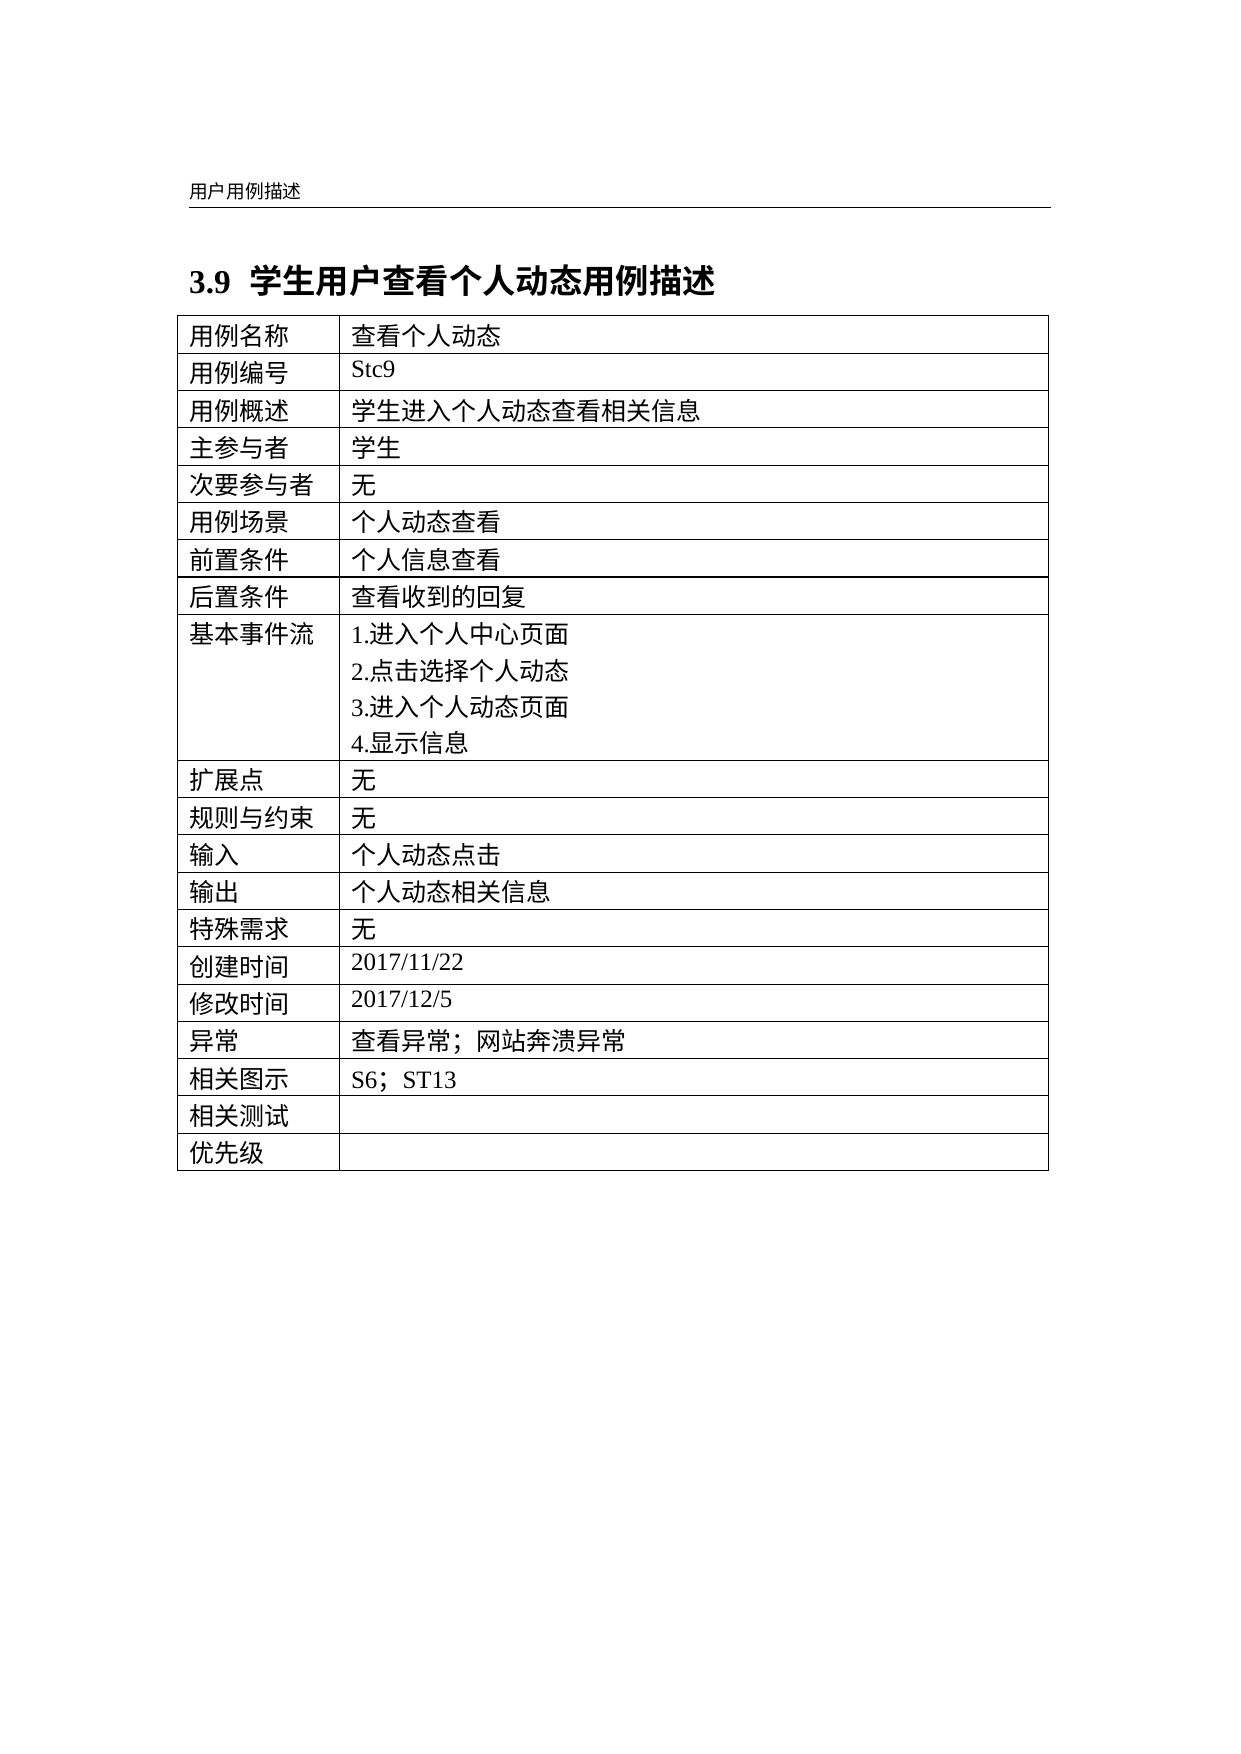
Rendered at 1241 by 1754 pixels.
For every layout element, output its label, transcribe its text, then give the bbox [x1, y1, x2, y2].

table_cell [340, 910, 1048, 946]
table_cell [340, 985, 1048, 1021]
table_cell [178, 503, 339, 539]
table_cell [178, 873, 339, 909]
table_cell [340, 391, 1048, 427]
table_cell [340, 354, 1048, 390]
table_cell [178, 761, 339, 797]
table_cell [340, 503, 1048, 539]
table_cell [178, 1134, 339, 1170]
subtitle 学生用户查看个人动态用例描述 [189, 254, 1051, 303]
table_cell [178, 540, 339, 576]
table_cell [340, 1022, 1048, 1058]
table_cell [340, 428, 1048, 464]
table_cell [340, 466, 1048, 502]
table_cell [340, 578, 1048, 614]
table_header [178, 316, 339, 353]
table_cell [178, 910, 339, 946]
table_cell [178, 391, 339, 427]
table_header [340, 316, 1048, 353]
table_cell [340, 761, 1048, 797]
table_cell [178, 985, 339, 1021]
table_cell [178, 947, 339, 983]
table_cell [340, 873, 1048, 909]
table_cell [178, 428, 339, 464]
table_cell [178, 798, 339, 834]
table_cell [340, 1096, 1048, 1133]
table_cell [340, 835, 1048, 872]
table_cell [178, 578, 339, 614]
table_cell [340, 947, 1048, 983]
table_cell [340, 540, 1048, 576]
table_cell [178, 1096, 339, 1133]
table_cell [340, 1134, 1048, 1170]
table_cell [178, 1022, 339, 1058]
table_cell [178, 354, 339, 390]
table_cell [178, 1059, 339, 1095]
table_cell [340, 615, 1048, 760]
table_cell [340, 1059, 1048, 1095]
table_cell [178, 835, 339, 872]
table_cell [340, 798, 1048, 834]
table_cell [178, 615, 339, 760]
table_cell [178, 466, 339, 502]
